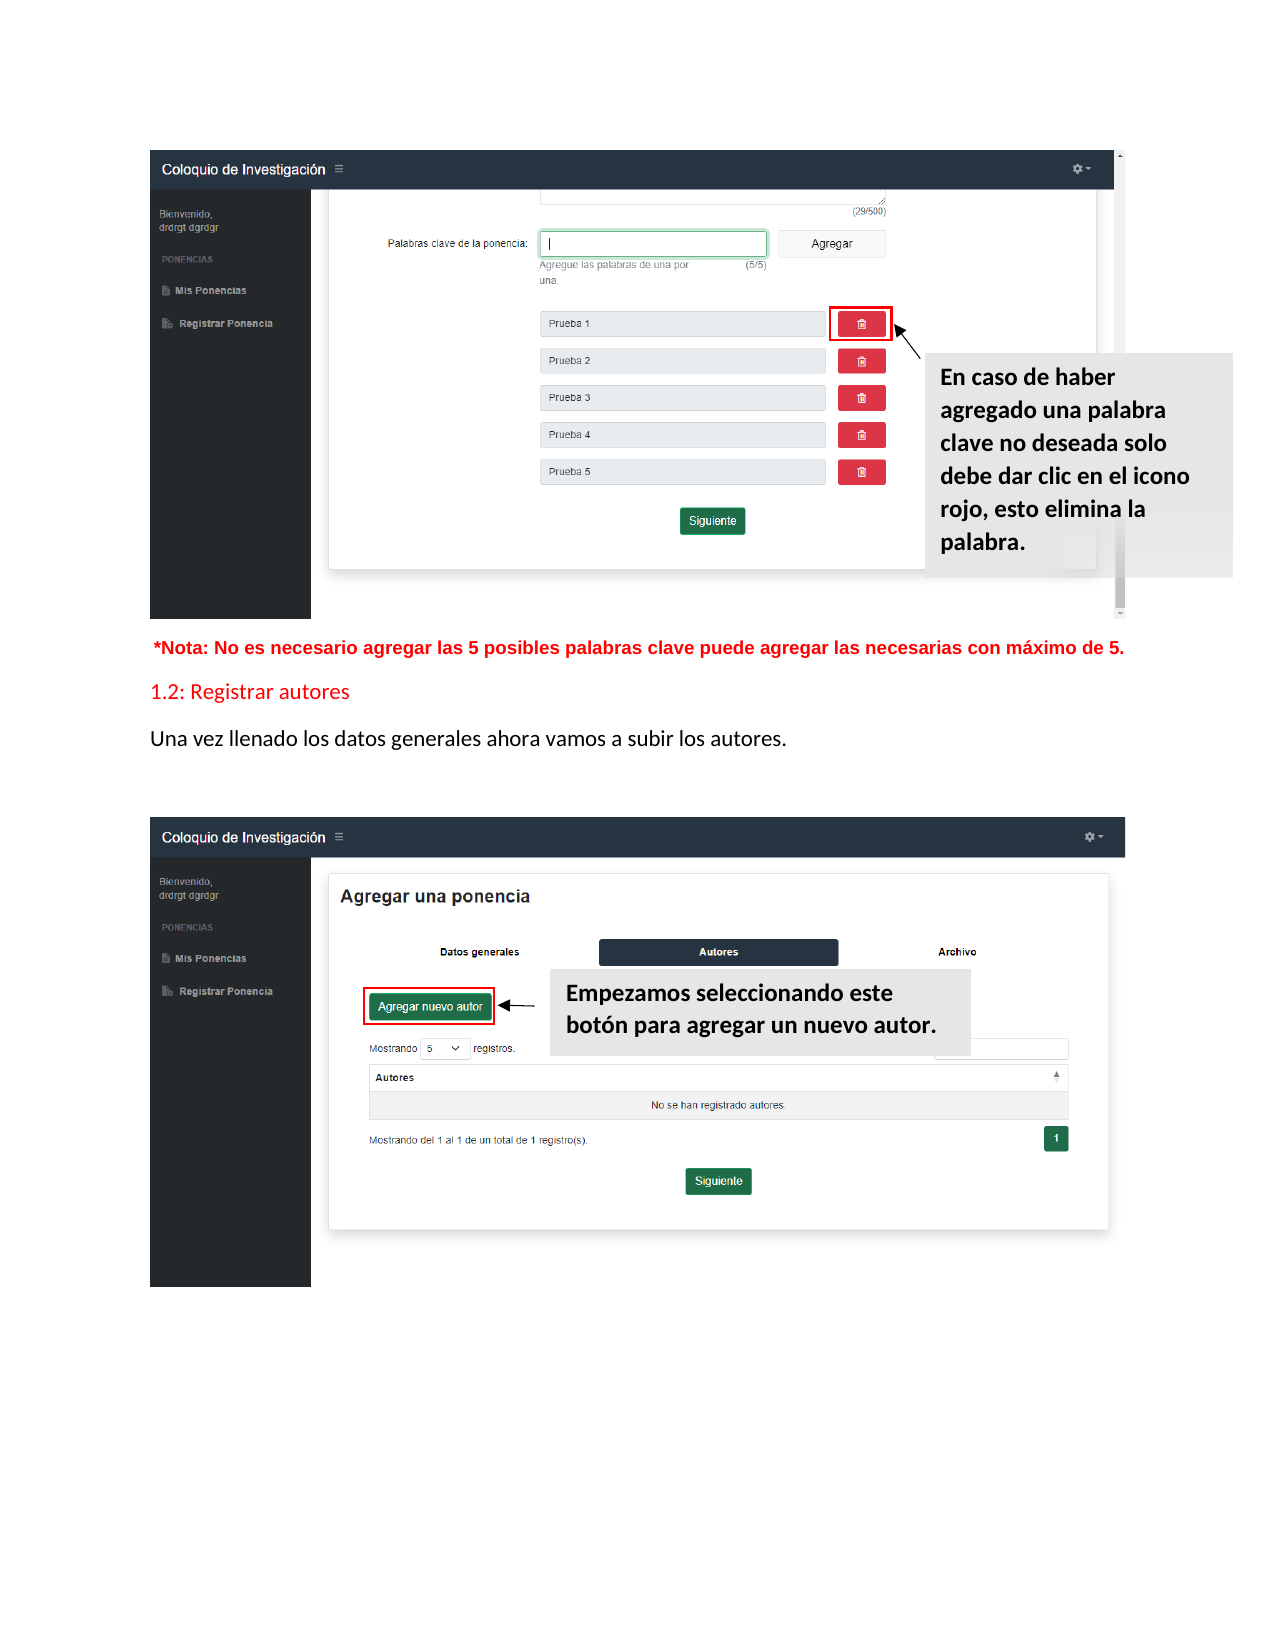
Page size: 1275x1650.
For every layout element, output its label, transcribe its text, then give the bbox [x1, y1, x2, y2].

text Una vez llenado los datos generales ahora vamos a subir los autores. [150, 724, 1125, 752]
picture [150, 817, 1125, 1287]
picture [150, 150, 1125, 619]
text *Nota: No es necesario agregar las 5 posibles palabras clave puede agregar las necesarias con máximo de 5. [150, 637, 1125, 659]
text 1.2: Registrar autores [150, 677, 1125, 705]
